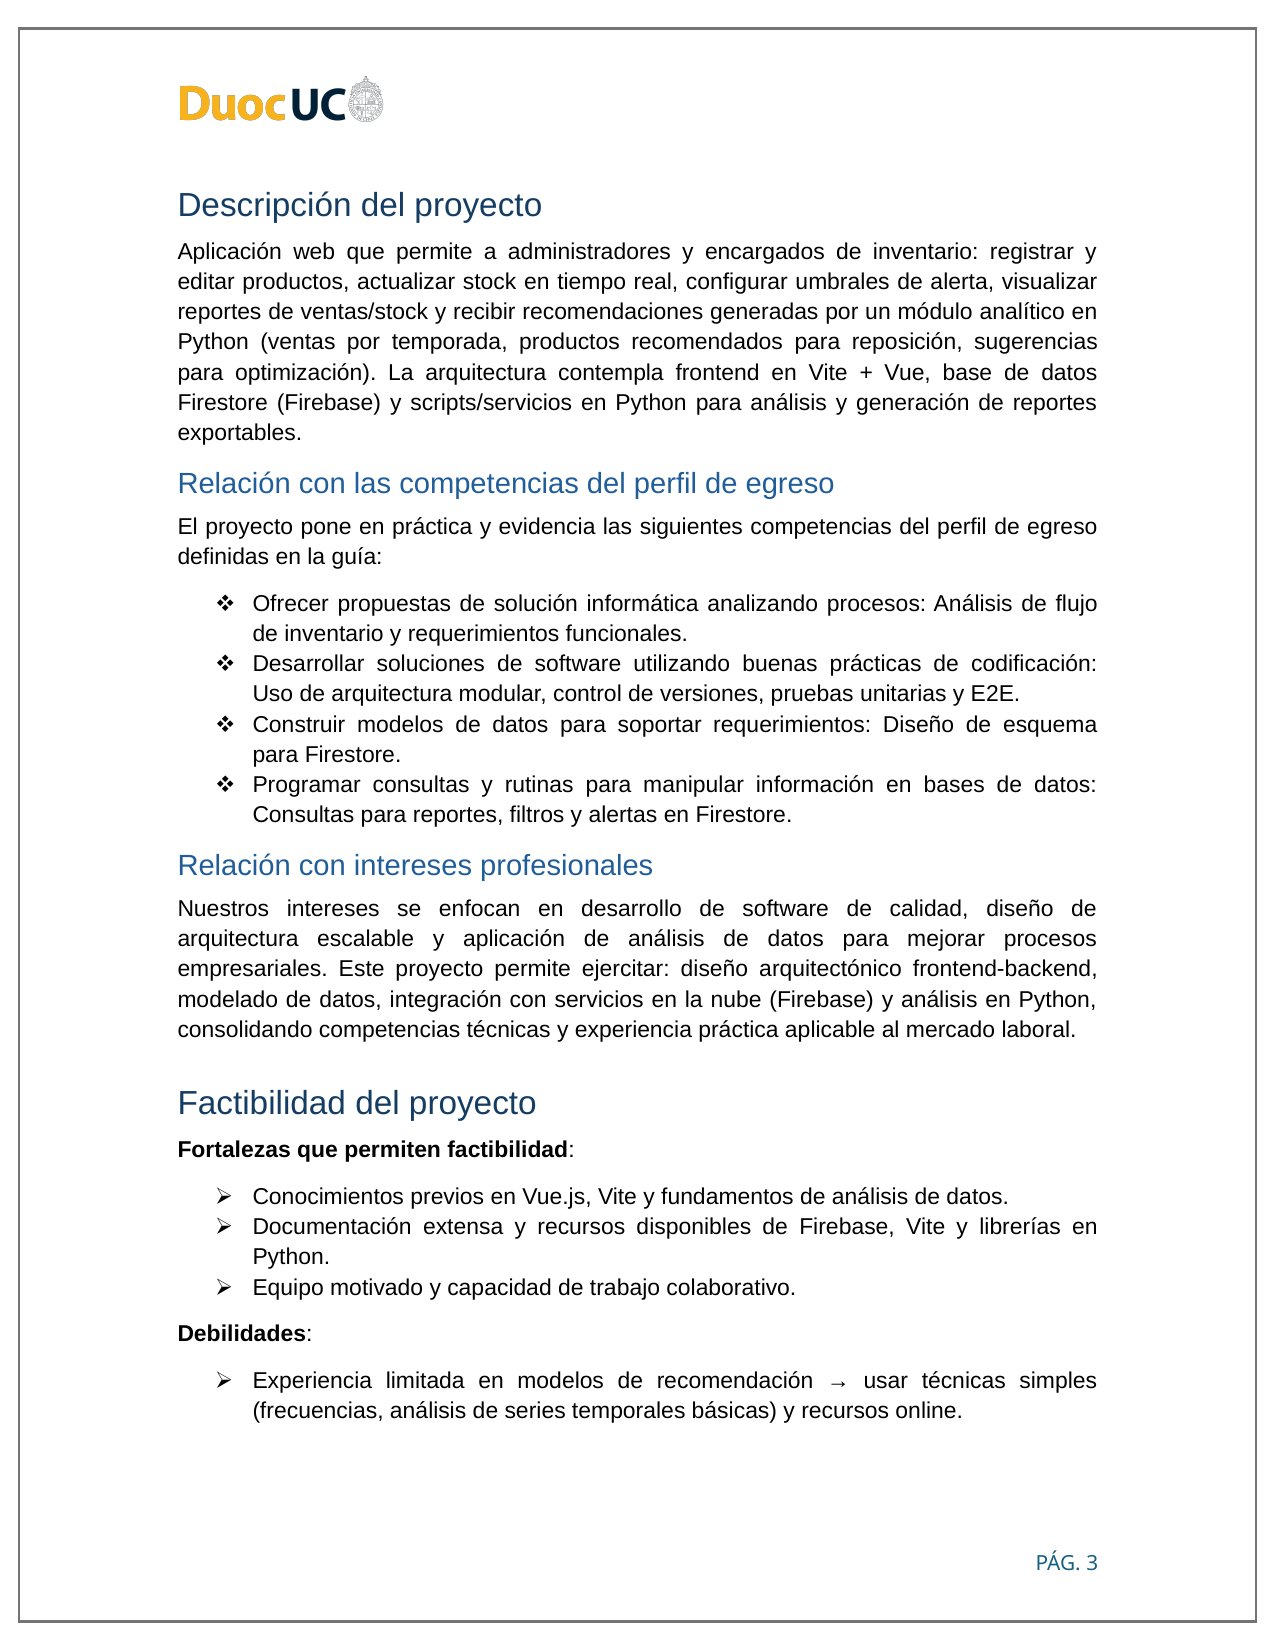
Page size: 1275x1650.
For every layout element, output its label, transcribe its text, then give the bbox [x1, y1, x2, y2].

list Ofrecer propuestas de solución informática analizando procesos: Análisis de flujo de inventario y requerimientos funcionales. [215, 590, 1098, 646]
picture [177, 73, 385, 125]
list Equipo motivado y capacidad de trabajo colaborativo. [215, 1273, 1098, 1300]
text Fortalezas que permiten factibilidad: [177, 1136, 1098, 1162]
text Aplicación web que permite a administradores y encargados de inventario: registrar y editar productos, actualizar stock en tiempo real, configurar umbrales de alerta, visualizar reportes de ventas/stock y recibir recomendaciones generadas por un módulo analítico en Python (ventas por temporada, productos recomendados para reposición, sugerencias para optimización). La arquitectura contempla frontend en Vite + Vue, base de datos Firestore (Firebase) y scripts/servicios en Python para análisis y generación de reportes exportables. [177, 238, 1098, 445]
subtitle Relación con intereses profesionales [177, 848, 1098, 882]
subtitle Relación con las competencias del perfil de egreso [177, 466, 1098, 499]
text El proyecto pone en práctica y evidencia las siguientes competencias del perfil de egreso definidas en la guía: [177, 513, 1098, 569]
list Experiencia limitada en modelos de recomendación → usar técnicas simples (frecuencias, análisis de series temporales básicas) y recursos online. [215, 1367, 1098, 1424]
list Construir modelos de datos para soportar requerimientos: Diseño de esquema para Firestore. [215, 711, 1098, 767]
subtitle Factibilidad del proyecto [177, 1083, 1098, 1122]
subtitle Descripción del proyecto [177, 185, 1098, 223]
list Programar consultas y rutinas para manipular información en bases de datos: Consultas para reportes, filtros y alertas en Firestore. [215, 771, 1098, 827]
list Documentación extensa y recursos disponibles de Firebase, Vite y librerías en Python. [215, 1213, 1098, 1269]
text Nuestros intereses se enfocan en desarrollo de software de calidad, diseño de arquitectura escalable y aplicación de análisis de datos para mejorar procesos empresariales. Este proyecto permite ejercitar: diseño arquitectónico frontend-backend, modelado de datos, integración con servicios en la nube (Firebase) y análisis en Python, consolidando competencias técnicas y experiencia práctica aplicable al mercado laboral. [177, 895, 1098, 1042]
list Desarrollar soluciones de software utilizando buenas prácticas de codificación: Uso de arquitectura modular, control de versiones, pruebas unitarias y E2E. [215, 650, 1098, 707]
text Debilidades: [177, 1320, 1098, 1347]
list Conocimientos previos en Vue.js, Vite y fundamentos de análisis de datos. [215, 1183, 1098, 1209]
